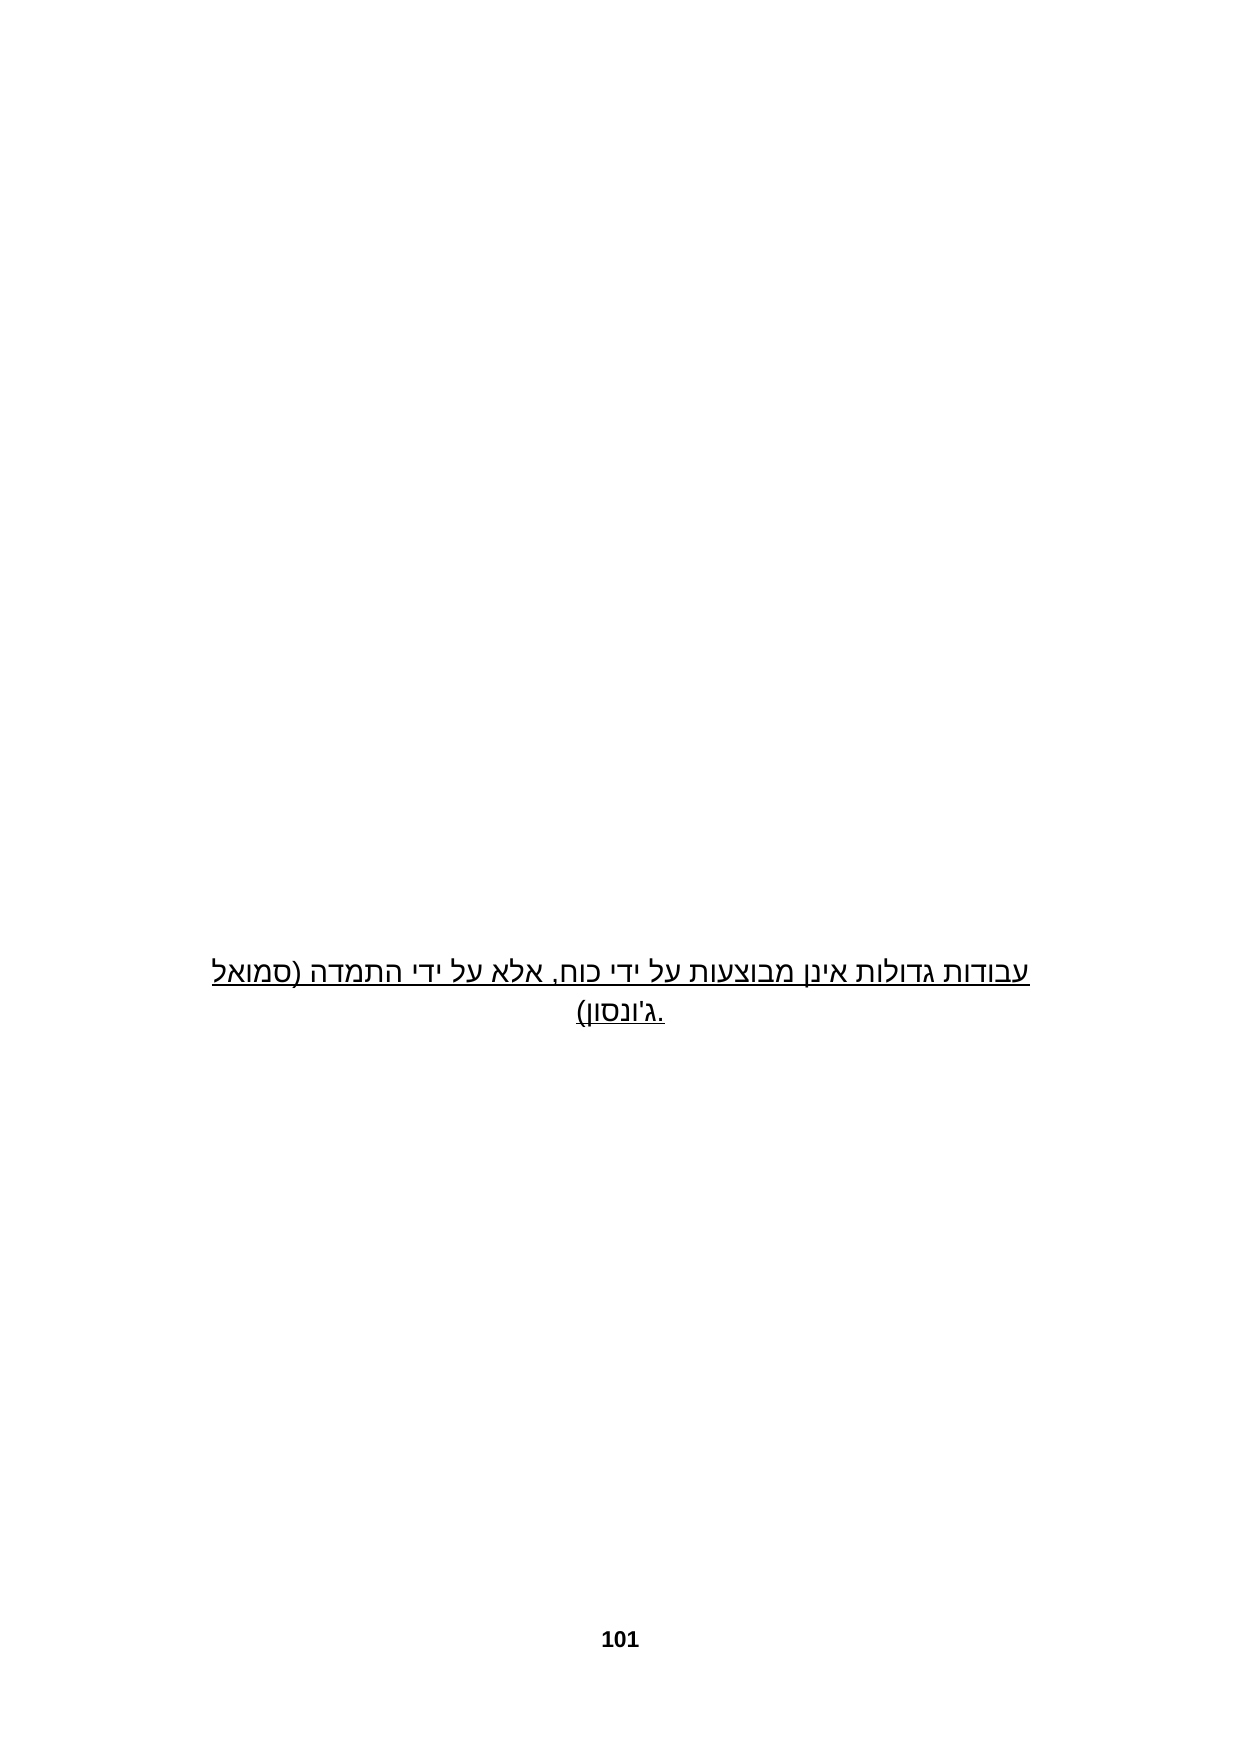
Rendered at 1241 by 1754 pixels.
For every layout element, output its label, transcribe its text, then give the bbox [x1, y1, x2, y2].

text עבודות גדולות אינן מבוצעות על ידי כוח, אלא על ידי התמדה (סמואל ג'ונסון). [187, 955, 1053, 1027]
